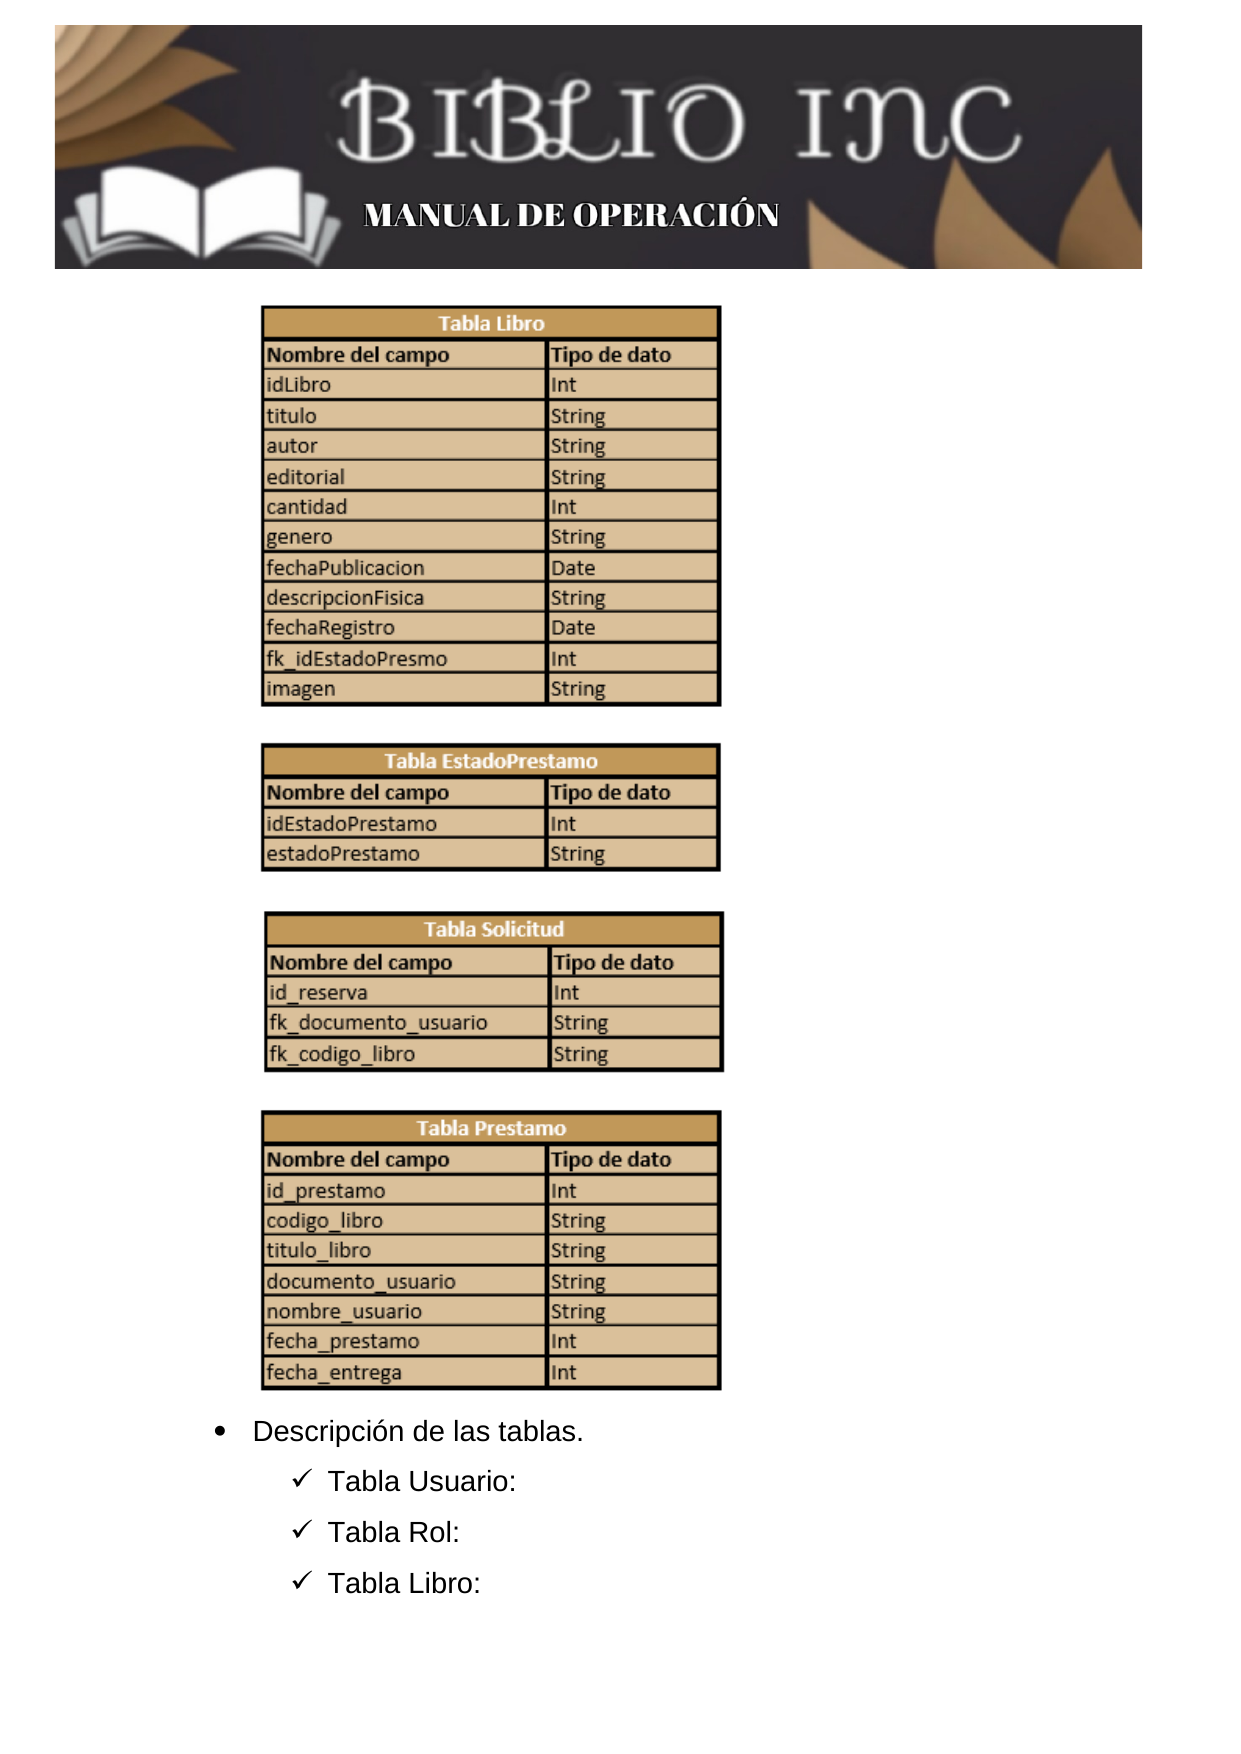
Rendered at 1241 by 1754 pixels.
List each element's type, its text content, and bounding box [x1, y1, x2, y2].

picture [54, 25, 1143, 269]
list Descripción de las tablas. [215, 1414, 1063, 1447]
picture [252, 900, 740, 1085]
list Tabla Libro: [290, 1566, 1063, 1599]
list Tabla Usuario: [290, 1464, 1063, 1498]
picture [252, 298, 739, 721]
picture [252, 734, 732, 886]
picture [252, 1098, 735, 1400]
list Tabla Rol: [290, 1515, 1063, 1549]
